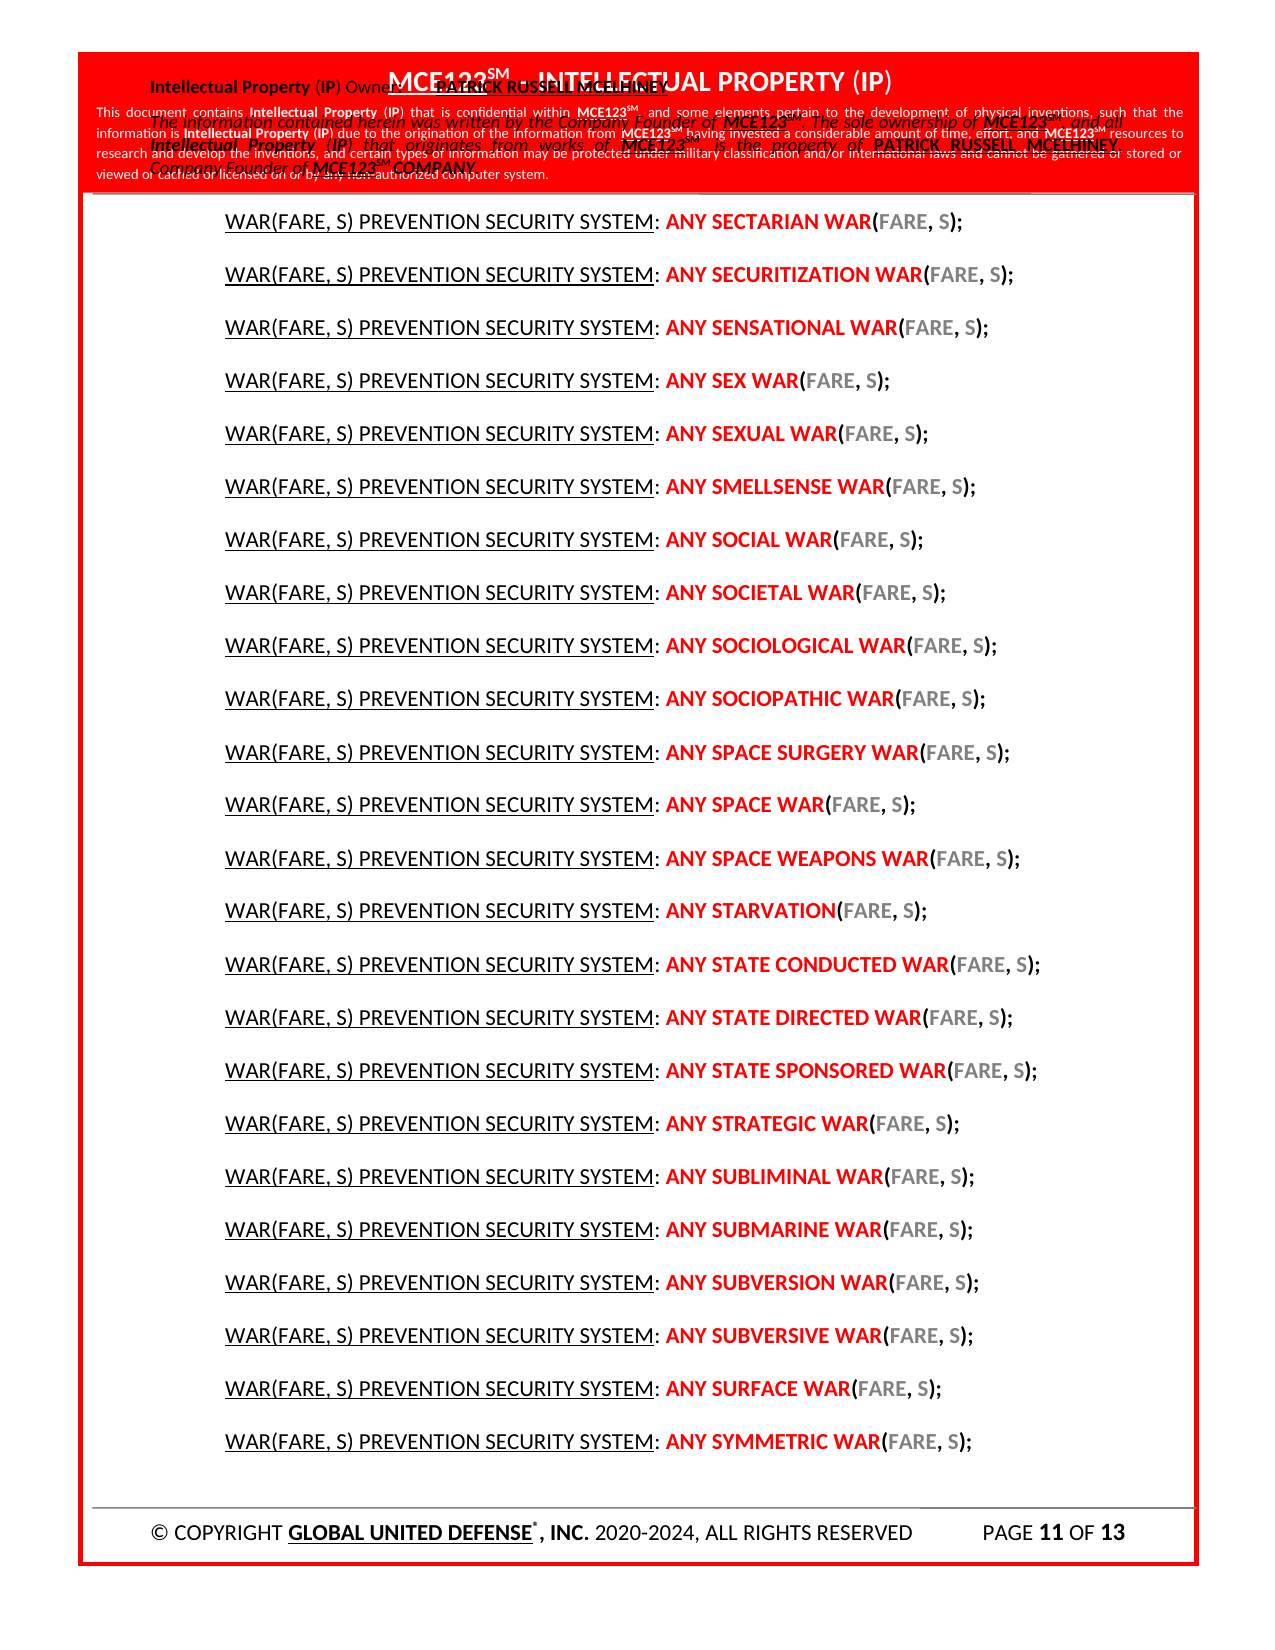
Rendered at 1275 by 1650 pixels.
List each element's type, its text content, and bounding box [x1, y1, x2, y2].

text WAR(FARE, S) PREVENTION SECURITY SYSTEM: ANY SOCIOLOGICAL WAR(FARE, S); [225, 632, 1125, 659]
text WAR(FARE, S) PREVENTION SECURITY SYSTEM: ANY SYMMETRIC WAR(FARE, S); [225, 1427, 1125, 1455]
text WAR(FARE, S) PREVENTION SECURITY SYSTEM: ANY SOCIOPATHIC WAR(FARE, S); [225, 684, 1125, 713]
text WAR(FARE, S) PREVENTION SECURITY SYSTEM: ANY STARVATION(FARE, S); [225, 897, 1125, 925]
text WAR(FARE, S) PREVENTION SECURITY SYSTEM: ANY SEX WAR(FARE, S); [225, 366, 1125, 394]
text WAR(FARE, S) PREVENTION SECURITY SYSTEM: ANY SEXUAL WAR(FARE, S); [225, 419, 1125, 447]
text WAR(FARE, S) PREVENTION SECURITY SYSTEM: ANY SECTARIAN WAR(FARE, S); [225, 207, 1125, 235]
text WAR(FARE, S) PREVENTION SECURITY SYSTEM: ANY SECURITIZATION WAR(FARE, S); [225, 260, 1125, 288]
text WAR(FARE, S) PREVENTION SECURITY SYSTEM: ANY SOCIAL WAR(FARE, S); [225, 526, 1125, 553]
text WAR(FARE, S) PREVENTION SECURITY SYSTEM: ANY STRATEGIC WAR(FARE, S); [225, 1109, 1125, 1137]
text WAR(FARE, S) PREVENTION SECURITY SYSTEM: ANY SENSATIONAL WAR(FARE, S); [225, 313, 1125, 341]
text WAR(FARE, S) PREVENTION SECURITY SYSTEM: ANY SUBVERSIVE WAR(FARE, S); [225, 1321, 1125, 1349]
text WAR(FARE, S) PREVENTION SECURITY SYSTEM: ANY SUBVERSION WAR(FARE, S); [225, 1268, 1125, 1296]
text WAR(FARE, S) PREVENTION SECURITY SYSTEM: ANY SPACE WAR(FARE, S); [225, 791, 1125, 819]
text WAR(FARE, S) PREVENTION SECURITY SYSTEM: ANY SMELLSENSE WAR(FARE, S); [225, 472, 1125, 501]
text WAR(FARE, S) PREVENTION SECURITY SYSTEM: ANY SURFACE WAR(FARE, S); [225, 1374, 1125, 1402]
text WAR(FARE, S) PREVENTION SECURITY SYSTEM: ANY SUBLIMINAL WAR(FARE, S); [225, 1162, 1125, 1190]
text WAR(FARE, S) PREVENTION SECURITY SYSTEM: ANY STATE CONDUCTED WAR(FARE, S); [225, 950, 1125, 978]
text WAR(FARE, S) PREVENTION SECURITY SYSTEM: ANY SPACE SURGERY WAR(FARE, S); [225, 738, 1125, 766]
text WAR(FARE, S) PREVENTION SECURITY SYSTEM: ANY STATE SPONSORED WAR(FARE, S); [225, 1056, 1125, 1084]
text WAR(FARE, S) PREVENTION SECURITY SYSTEM: ANY SOCIETAL WAR(FARE, S); [225, 578, 1125, 607]
text WAR(FARE, S) PREVENTION SECURITY SYSTEM: ANY STATE DIRECTED WAR(FARE, S); [225, 1003, 1125, 1031]
text WAR(FARE, S) PREVENTION SECURITY SYSTEM: ANY SUBMARINE WAR(FARE, S); [225, 1215, 1125, 1243]
text WAR(FARE, S) PREVENTION SECURITY SYSTEM: ANY SPACE WEAPONS WAR(FARE, S); [225, 844, 1125, 872]
